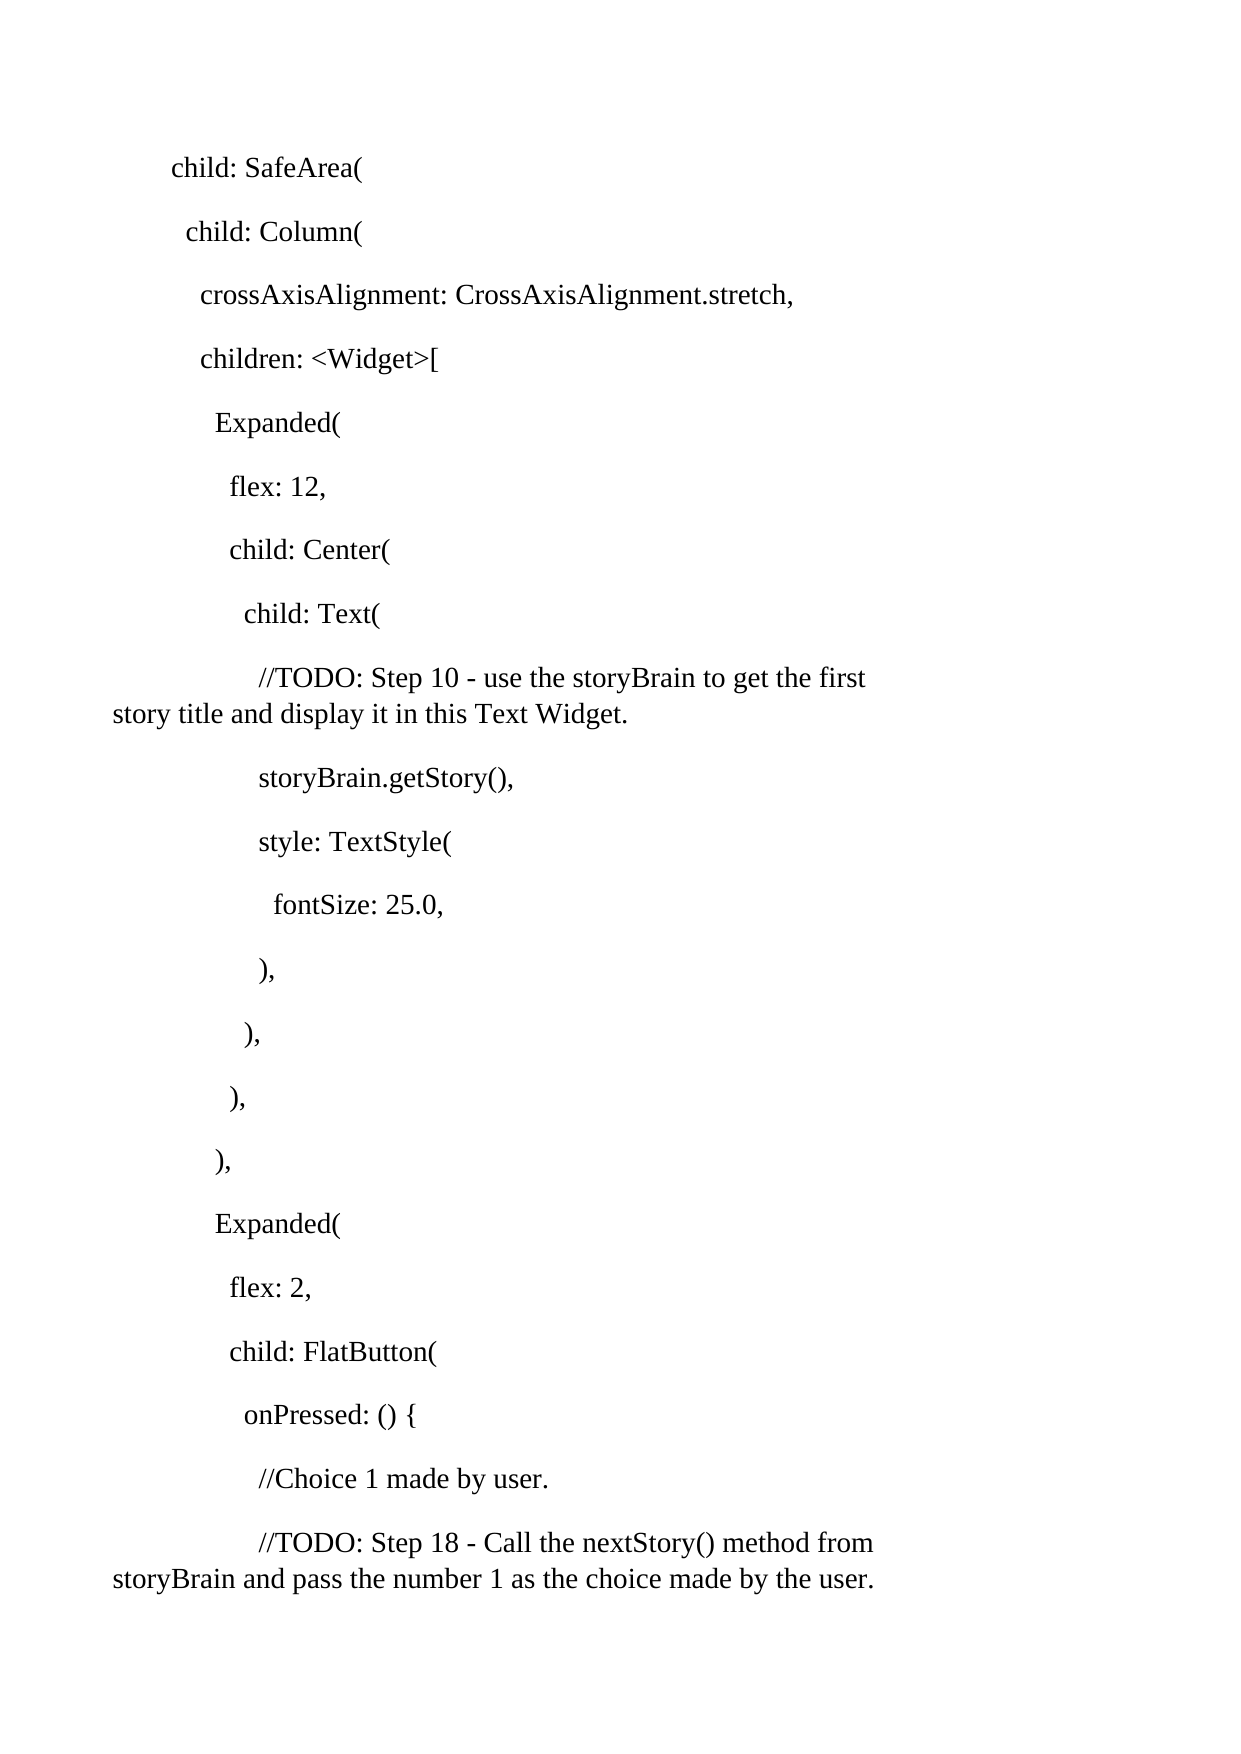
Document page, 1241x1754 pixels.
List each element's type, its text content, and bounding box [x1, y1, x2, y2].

text storyBrain.getStory(), [112, 760, 914, 793]
text style: TextStyle( [112, 824, 914, 857]
text flex: 12, [112, 469, 914, 502]
text crossAxisAlignment: CrossAxisAlignment.stretch, [112, 277, 914, 311]
text flex: 2, [112, 1270, 914, 1303]
text //TODO: Step 18 - Call the nextStory() method from storyBrain and pass the number 1 as the choice made by the user. [112, 1525, 914, 1594]
text Expanded( [112, 1206, 914, 1240]
text //Choice 1 made by user. [112, 1461, 914, 1495]
text child: Column( [112, 214, 914, 247]
text child: Center( [112, 532, 914, 566]
text child: FlatButton( [112, 1334, 914, 1367]
text child: SafeArea( [112, 150, 914, 183]
text Expanded( [112, 405, 914, 438]
text //TODO: Step 10 - use the storyBrain to get the first story title and display it in this Text Widget. [112, 660, 914, 730]
text child: Text( [112, 596, 914, 630]
text children: <Widget>[ [112, 341, 914, 375]
text onPressed: () { [112, 1397, 914, 1431]
text ), [112, 1015, 914, 1048]
text ), [112, 1142, 914, 1176]
text fontSize: 25.0, [112, 887, 914, 921]
text ), [112, 1079, 914, 1112]
text ), [112, 951, 914, 985]
